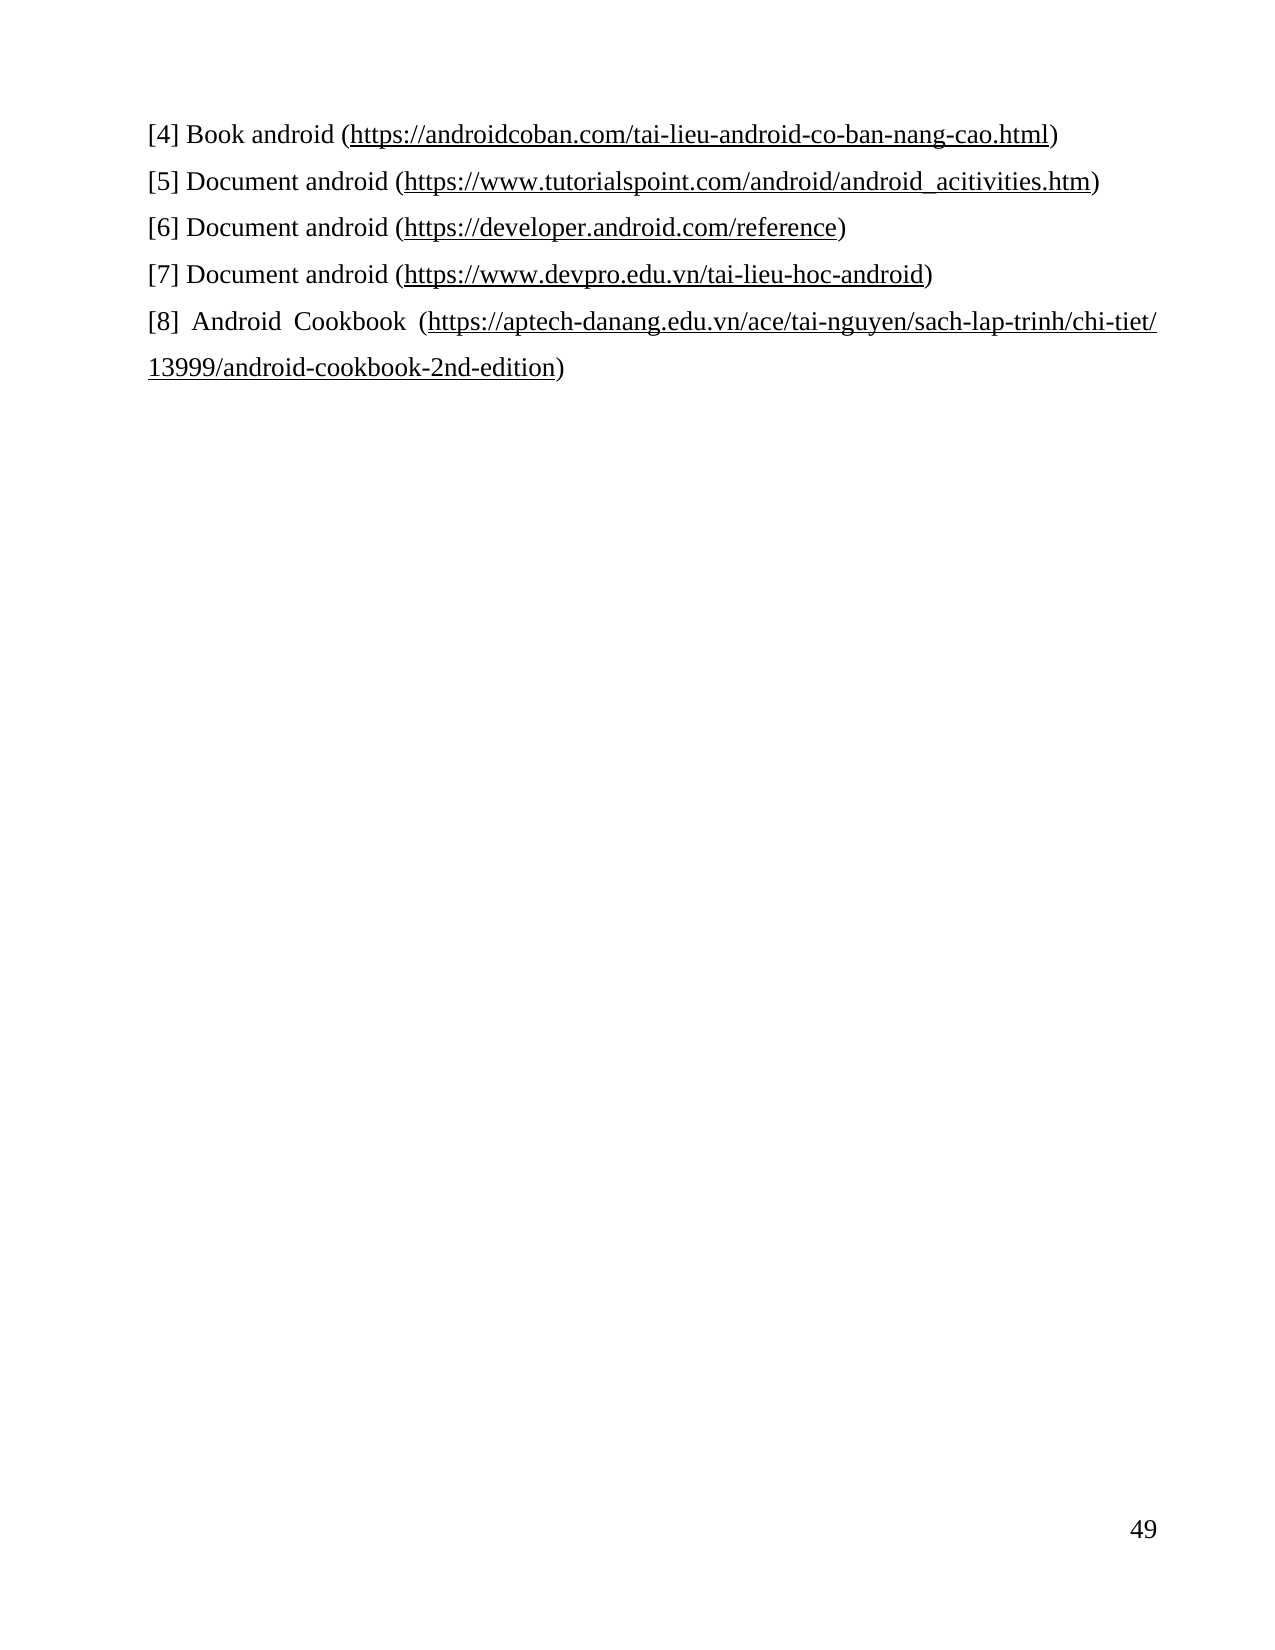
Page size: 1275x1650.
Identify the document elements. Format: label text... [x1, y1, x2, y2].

text [4] Book android () [148, 118, 1157, 149]
text [5] Document android () [148, 165, 1157, 196]
text [8] Android Cookbook () [148, 305, 1157, 383]
text [6] Document android (https://developer.android.com/reference) [148, 211, 1157, 243]
text [7] Document android () [148, 258, 1157, 289]
